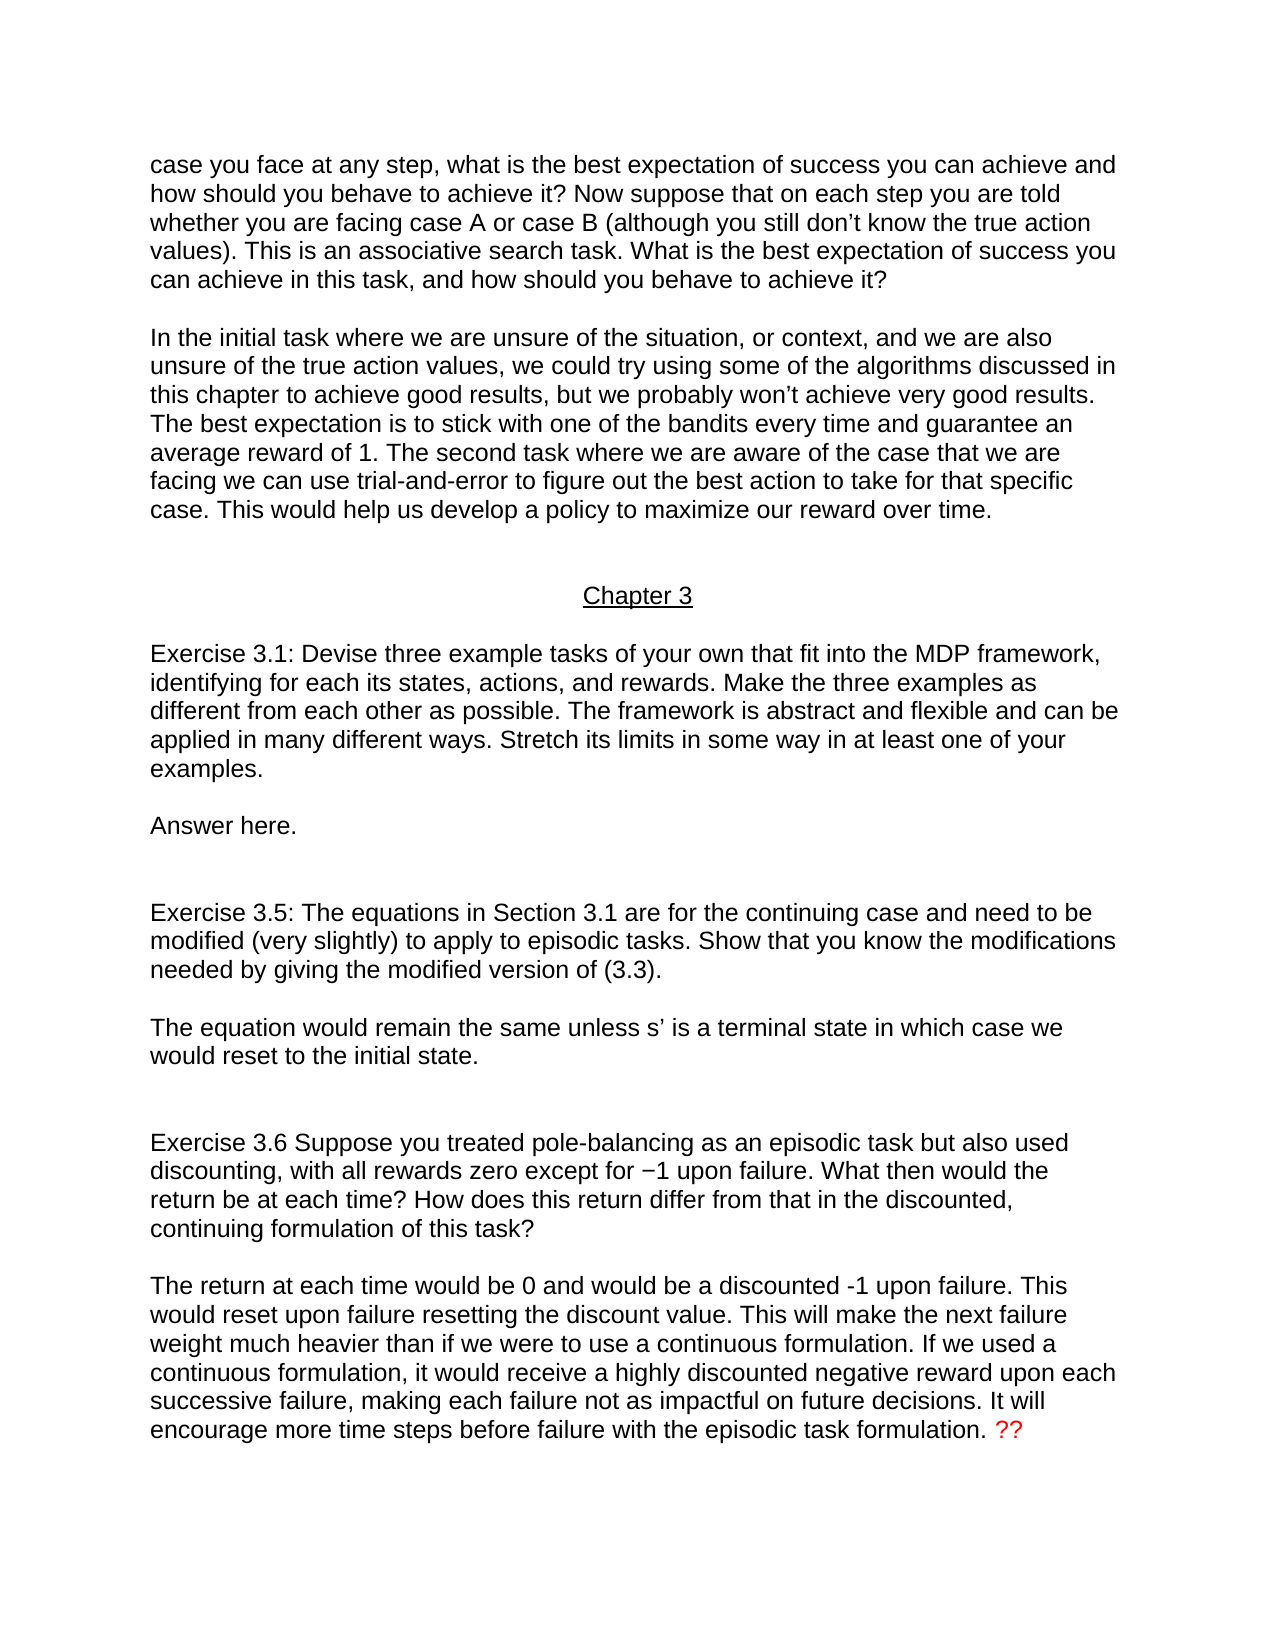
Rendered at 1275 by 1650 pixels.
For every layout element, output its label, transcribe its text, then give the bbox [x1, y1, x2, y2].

text discounting, with all rewards zero except for −1 upon failure. What then would the [150, 1156, 1125, 1185]
text The return at each time would be 0 and would be a discounted -1 upon failure. This would reset upon failure resetting the discount value. This will make the next failure weight much heavier than if we were to use a continuous formulation. If we used a continuous formulation, it would receive a highly discounted negative reward upon each successive failure, making each failure not as impactful on future decisions. It will encourage more time steps before failure with the episodic task formulation. ?? [150, 1271, 1125, 1444]
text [150, 150, 1125, 294]
text identifying for each its states, actions, and rewards. Make the three examples as different from each other as possible. The framework is abstract and flexible and can be applied in many different ways. Stretch its limits in some way in at least one of your examples. [150, 667, 1125, 782]
text Exercise 3.6 Suppose you treated pole-balancing as an episodic task but also used [150, 1127, 1125, 1156]
text Exercise 3.1: Devise three example tasks of your own that fit into the MDP framework, [150, 639, 1125, 667]
text The equation would remain the same unless s’ is a terminal state in which case we would reset to the initial state. [150, 1012, 1125, 1070]
text Answer here. [150, 811, 1125, 840]
text return be at each time? How does this return differ from that in the discounted, continuing formulation of this task? [150, 1185, 1125, 1242]
text needed by giving the modified version of (3.3). [150, 955, 1125, 984]
text In the initial task where we are unsure of the situation, or context, and we are also unsure of the true action values, we could try using some of the algorithms discussed in this chapter to achieve good results, but we probably won’t achieve very good results. The best expectation is to stick with one of the bandits every time and guarantee an average reward of 1. The second task where we are aware of the case that we are facing we can use trial-and-error to figure out the best action to take for that specific case. This would help us develop a policy to maximize our reward over time. [150, 322, 1125, 524]
text modified (very slightly) to apply to episodic tasks. Show that you know the modifications [150, 926, 1125, 955]
text Chapter 3 [150, 581, 1125, 610]
text Exercise 3.5: The equations in Section 3.1 are for the continuing case and need to be [150, 897, 1125, 926]
